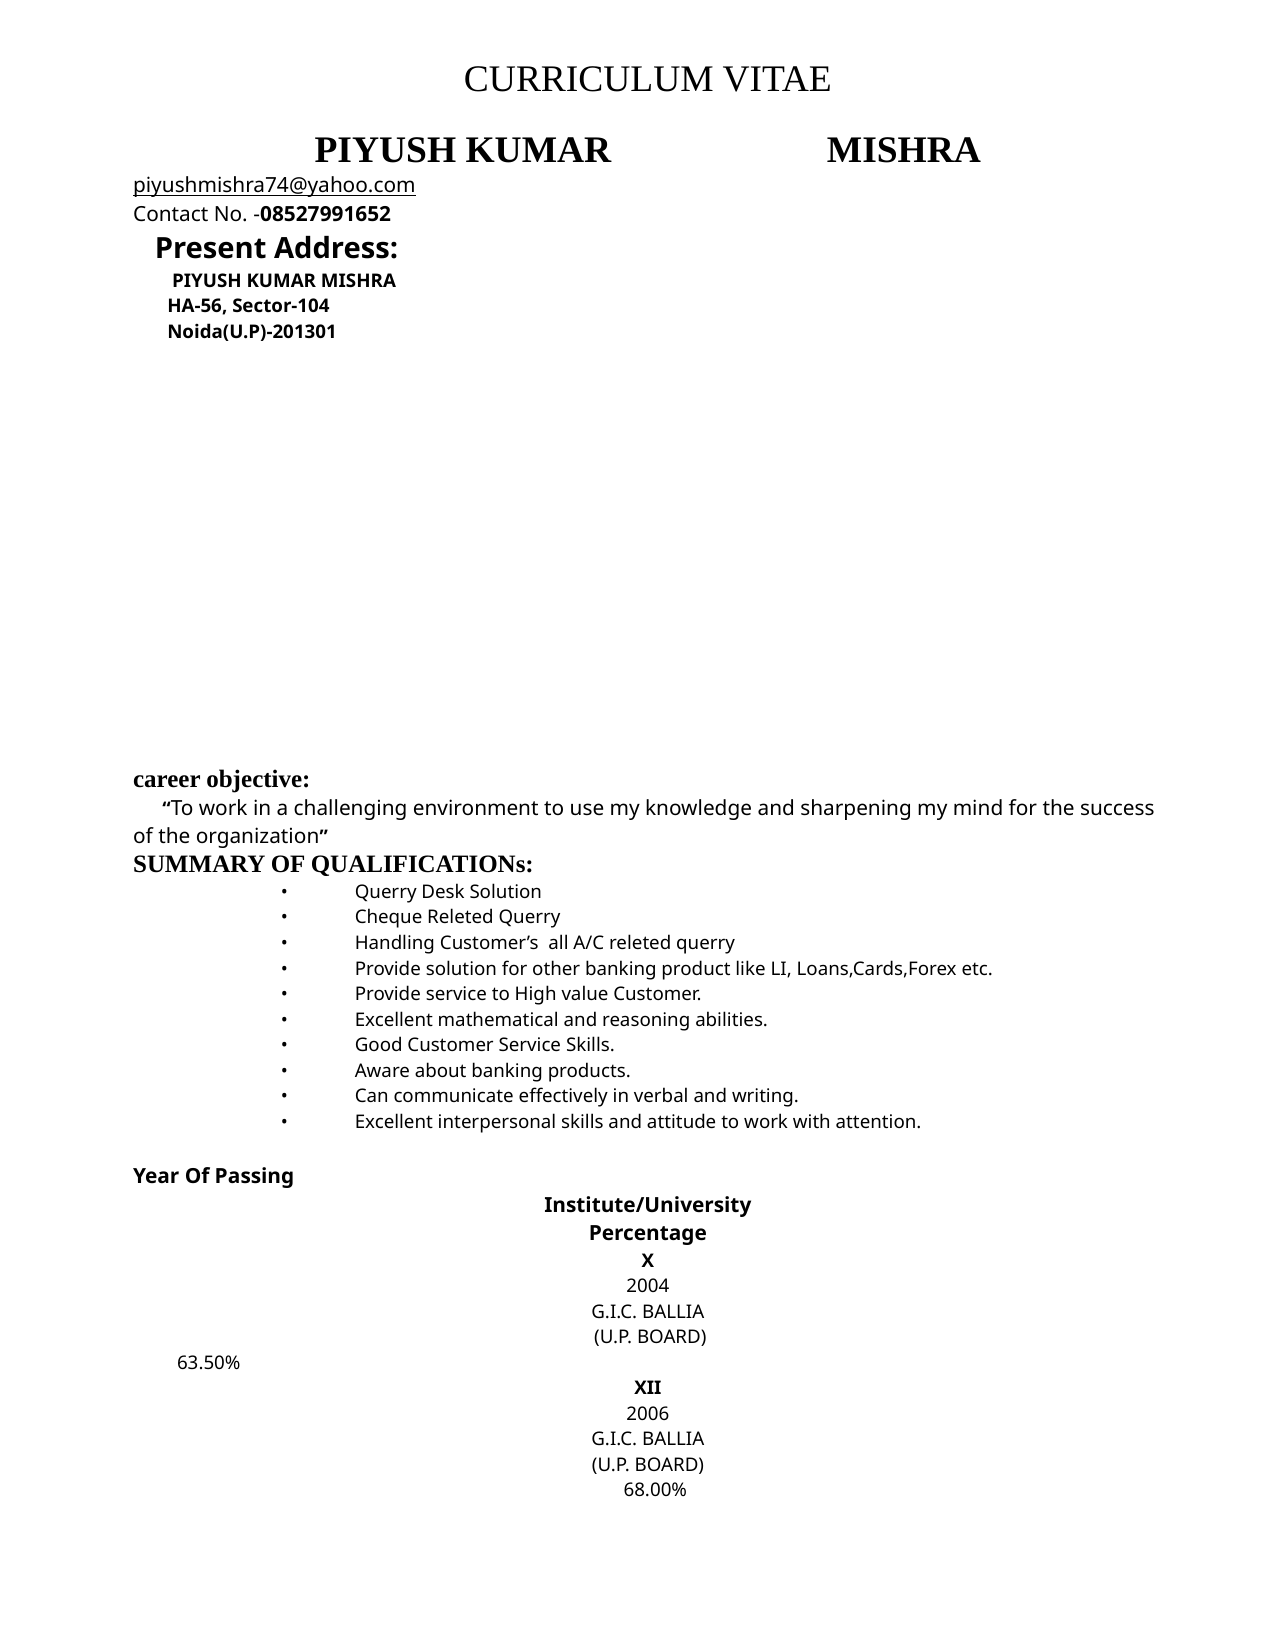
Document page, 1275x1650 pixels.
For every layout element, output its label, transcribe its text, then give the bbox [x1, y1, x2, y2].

text (U.P. BOARD) [133, 1336, 1162, 1361]
text • Handling Customer’s all A/C releted querry [208, 941, 1162, 967]
text • Excellent interpersonal skills and attitude to work with attention. [208, 1120, 1162, 1145]
text CURRICULUM VITAE [133, 56, 1162, 99]
text Year Of Passing [133, 1174, 1162, 1202]
text “To work in a challenging environment to use my knowledge and sharpening my mind for the success of the organization” [133, 804, 1162, 861]
text • Provide solution for other banking product like LI, Loans,Cards,Forex etc. [208, 967, 1162, 992]
text • Aware about banking products. [208, 1069, 1162, 1094]
text G.I.C. BALLIA [133, 1310, 1162, 1336]
text X [133, 1259, 1162, 1285]
text • Querry Desk Solution [208, 890, 1162, 916]
text G.I.C. BALLIA [133, 1438, 1162, 1463]
text Percentage [133, 1231, 1162, 1259]
text Contact No. -08527991652 [133, 200, 1162, 228]
text 2004 [133, 1285, 1162, 1310]
text piyushmishra74@yahoo.com [133, 171, 1162, 200]
text Institute/University [133, 1202, 1162, 1231]
text PIYUSH KUMAR MISHRA [133, 128, 1162, 171]
text 68.00% [133, 1489, 1162, 1514]
text Present Address: [133, 228, 1162, 268]
text HA-56, Sector-104 [133, 293, 1162, 319]
text PIYUSH KUMAR MISHRA [133, 268, 1162, 293]
text career objective: [133, 776, 1162, 804]
text 2006 [133, 1412, 1162, 1438]
text • Provide service to High value Customer. [208, 992, 1162, 1018]
text • Good Customer Service Skills. [208, 1043, 1162, 1069]
text XII [133, 1387, 1162, 1412]
text • Can communicate effectively in verbal and writing. [208, 1094, 1162, 1120]
text • Cheque Releted Querry [208, 916, 1162, 941]
text 63.50% [133, 1361, 1162, 1387]
text SUMMARY OF QUALIFICATIONs: [133, 861, 1162, 890]
text • Excellent mathematical and reasoning abilities. [208, 1018, 1162, 1043]
text (U.P. BOARD) [133, 1463, 1162, 1489]
text Noida(U.P)-201301 [133, 319, 1162, 344]
